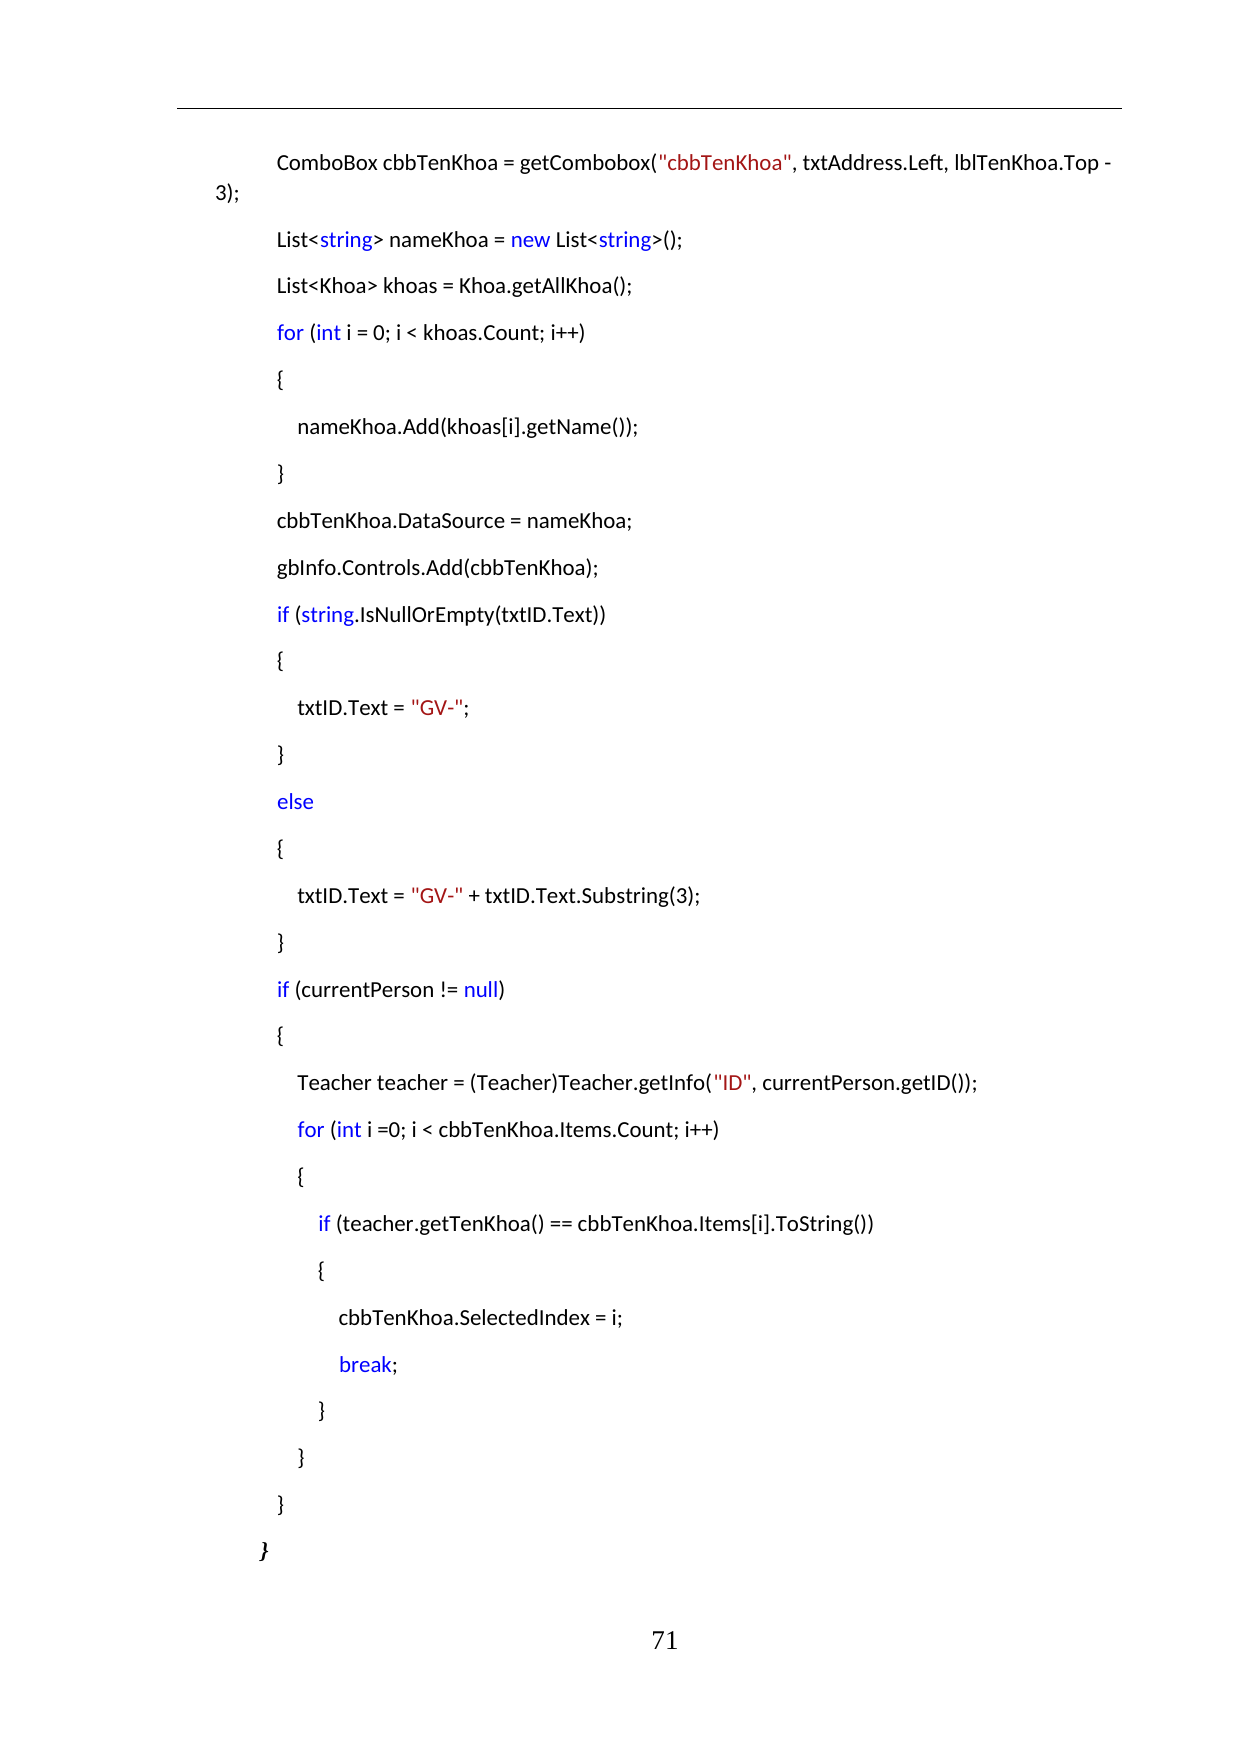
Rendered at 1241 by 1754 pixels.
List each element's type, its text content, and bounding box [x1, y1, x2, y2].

text { [215, 1022, 1122, 1050]
text } [215, 928, 1122, 956]
text { [215, 1256, 1122, 1284]
text txtID.Text = "GV-" + txtID.Text.Substring(3); [215, 881, 1122, 909]
text Teacher teacher = (Teacher)Teacher.getInfo("ID", currentPerson.getID()); [215, 1068, 1122, 1097]
text } [215, 1397, 1122, 1425]
text txtID.Text = "GV-"; [215, 693, 1122, 722]
text } [215, 459, 1122, 487]
list } [215, 1537, 1122, 1564]
text { [215, 647, 1122, 675]
text } [215, 1443, 1122, 1472]
text for (int i =0; i < cbbTenKhoa.Items.Count; i++) [215, 1115, 1122, 1143]
text { [215, 1162, 1122, 1190]
text if (currentPerson != null) [215, 975, 1122, 1003]
text } [215, 740, 1122, 768]
text { [215, 365, 1122, 393]
text ComboBox cbbTenKhoa = getCombobox("cbbTenKhoa", txtAddress.Left, lblTenKhoa.Top - 3); [215, 148, 1122, 206]
text break; [215, 1350, 1122, 1378]
text else [215, 787, 1122, 815]
text nameKhoa.Add(khoas[i].getName()); [215, 412, 1122, 440]
text for (int i = 0; i < khoas.Count; i++) [215, 318, 1122, 347]
text List<string> nameKhoa = new List<string>(); [215, 225, 1122, 253]
text gbInfo.Controls.Add(cbbTenKhoa); [215, 553, 1122, 581]
text List<Khoa> khoas = Khoa.getAllKhoa(); [215, 272, 1122, 300]
text if (string.IsNullOrEmpty(txtID.Text)) [215, 600, 1122, 628]
text { [215, 834, 1122, 862]
text if (teacher.getTenKhoa() == cbbTenKhoa.Items[i].ToString()) [215, 1209, 1122, 1237]
text } [215, 1490, 1122, 1518]
text cbbTenKhoa.DataSource = nameKhoa; [215, 506, 1122, 534]
text cbbTenKhoa.SelectedIndex = i; [215, 1303, 1122, 1331]
